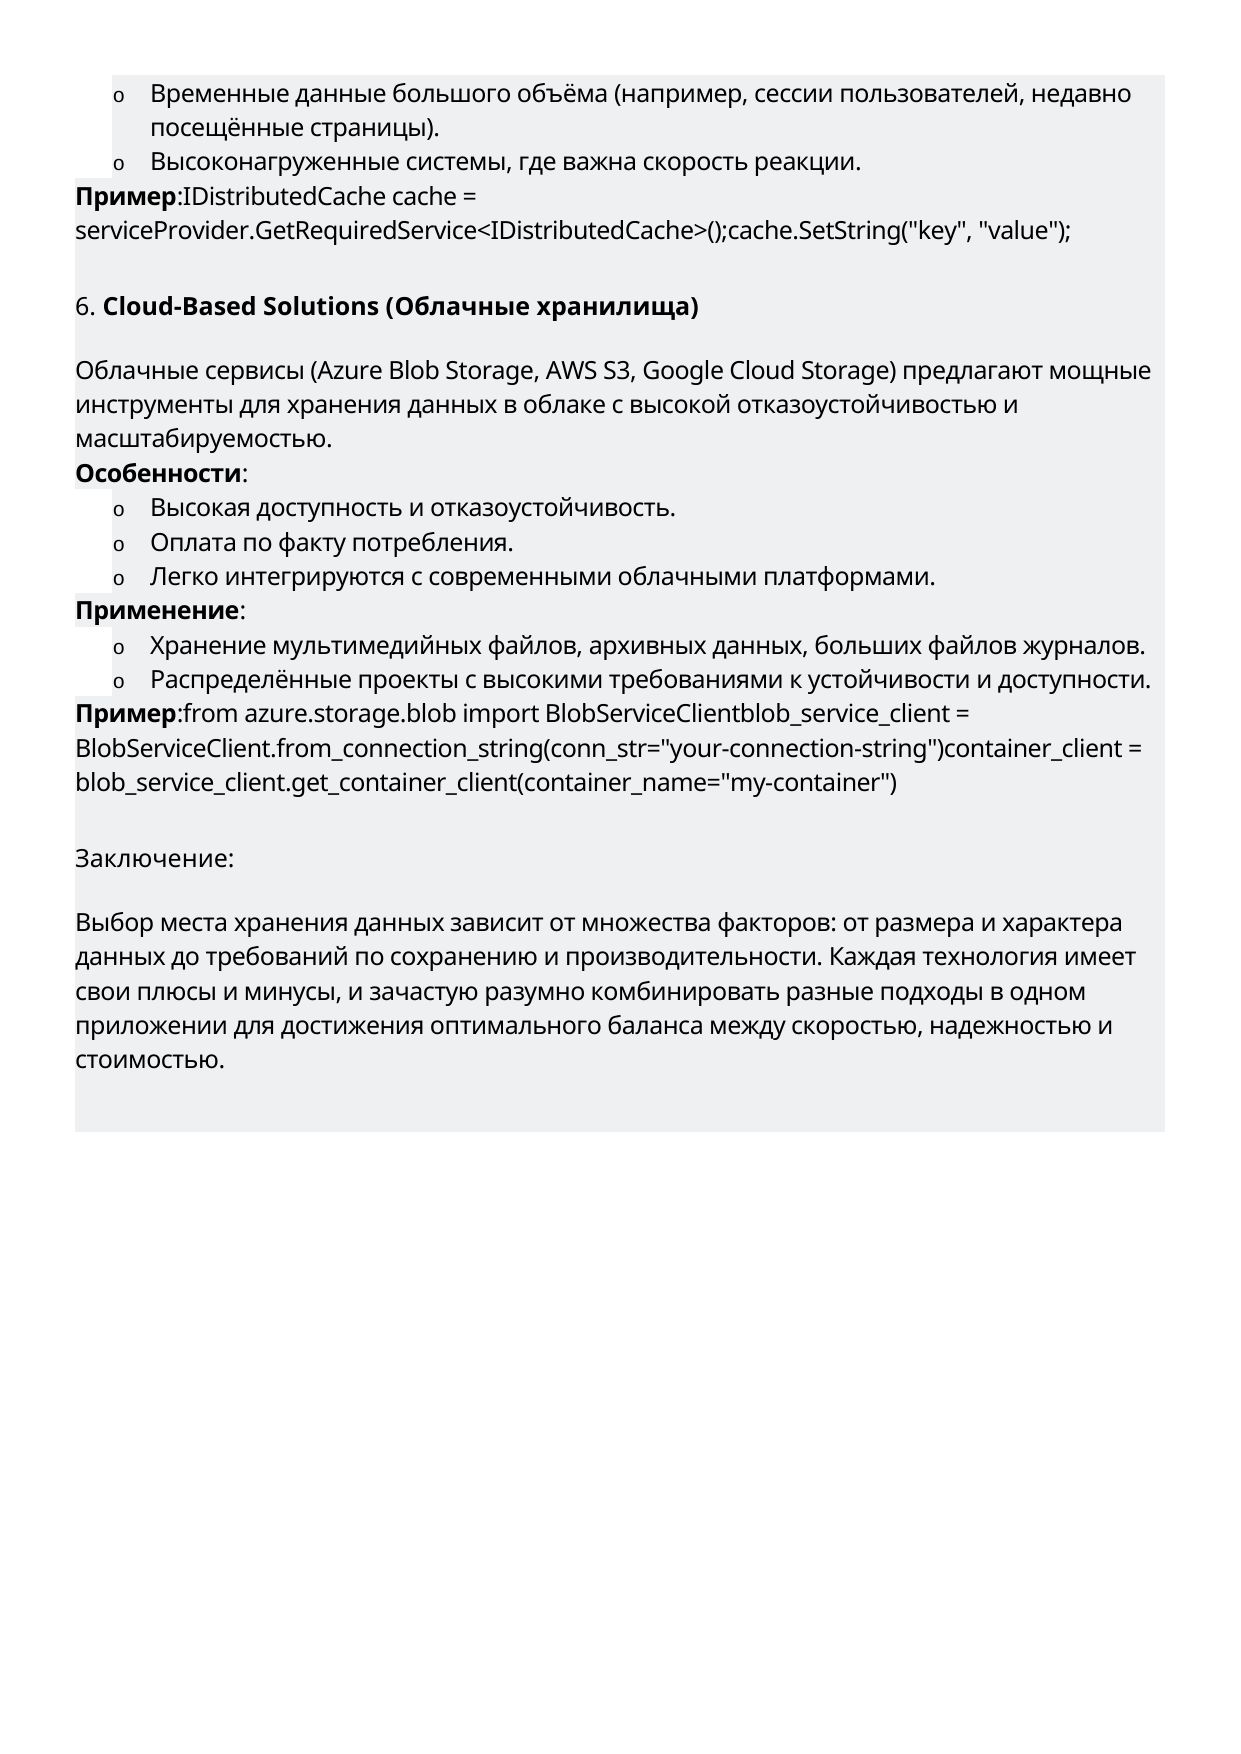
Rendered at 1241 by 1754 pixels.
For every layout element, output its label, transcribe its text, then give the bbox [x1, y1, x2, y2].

list Распределённые проекты с высокими требованиями к устойчивости и доступности. [112, 661, 1165, 696]
text Применение: [75, 593, 1165, 627]
list Оплата по факту потребления. [112, 524, 1165, 558]
text Облачные сервисы (Azure Blob Storage, AWS S3, Google Cloud Storage) предлагают мощные инструменты для хранения данных в облаке с высокой отказоустойчивостью и масштабируемостью. [75, 352, 1165, 455]
text 6. Cloud-Based Solutions (Облачные хранилища) [75, 276, 1165, 323]
list Легко интегрируются с современными облачными платформами. [112, 558, 1165, 593]
text Особенности: [75, 455, 1165, 489]
list Высоконагруженные системы, где важна скорость реакции. [112, 144, 1165, 178]
text Пример:IDistributedCache cache = serviceProvider.GetRequiredService<IDistributedCache>();cache.SetString("key", "value"); [75, 178, 1165, 247]
list Хранение мультимедийных файлов, архивных данных, больших файлов журналов. [112, 627, 1165, 661]
text Пример:from azure.storage.blob import BlobServiceClientblob_service_client = BlobServiceClient.from_connection_string(conn_str="your-connection-string")container_client = blob_service_client.get_container_client(container_name="my-container") [75, 696, 1165, 799]
list Высокая доступность и отказоустойчивость. [112, 489, 1165, 524]
text Выбор места хранения данных зависит от множества факторов: от размера и характера данных до требований по сохранению и производительности. Каждая технология имеет свои плюсы и минусы, и зачастую разумно комбинировать разные подходы в одном приложении для достижения оптимального баланса между скоростью, надежностью и стоимостью. [75, 904, 1165, 1076]
list Временные данные большого объёма (например, сессии пользователей, недавно посещённые страницы). [112, 75, 1165, 144]
text Заключение: [75, 828, 1165, 875]
